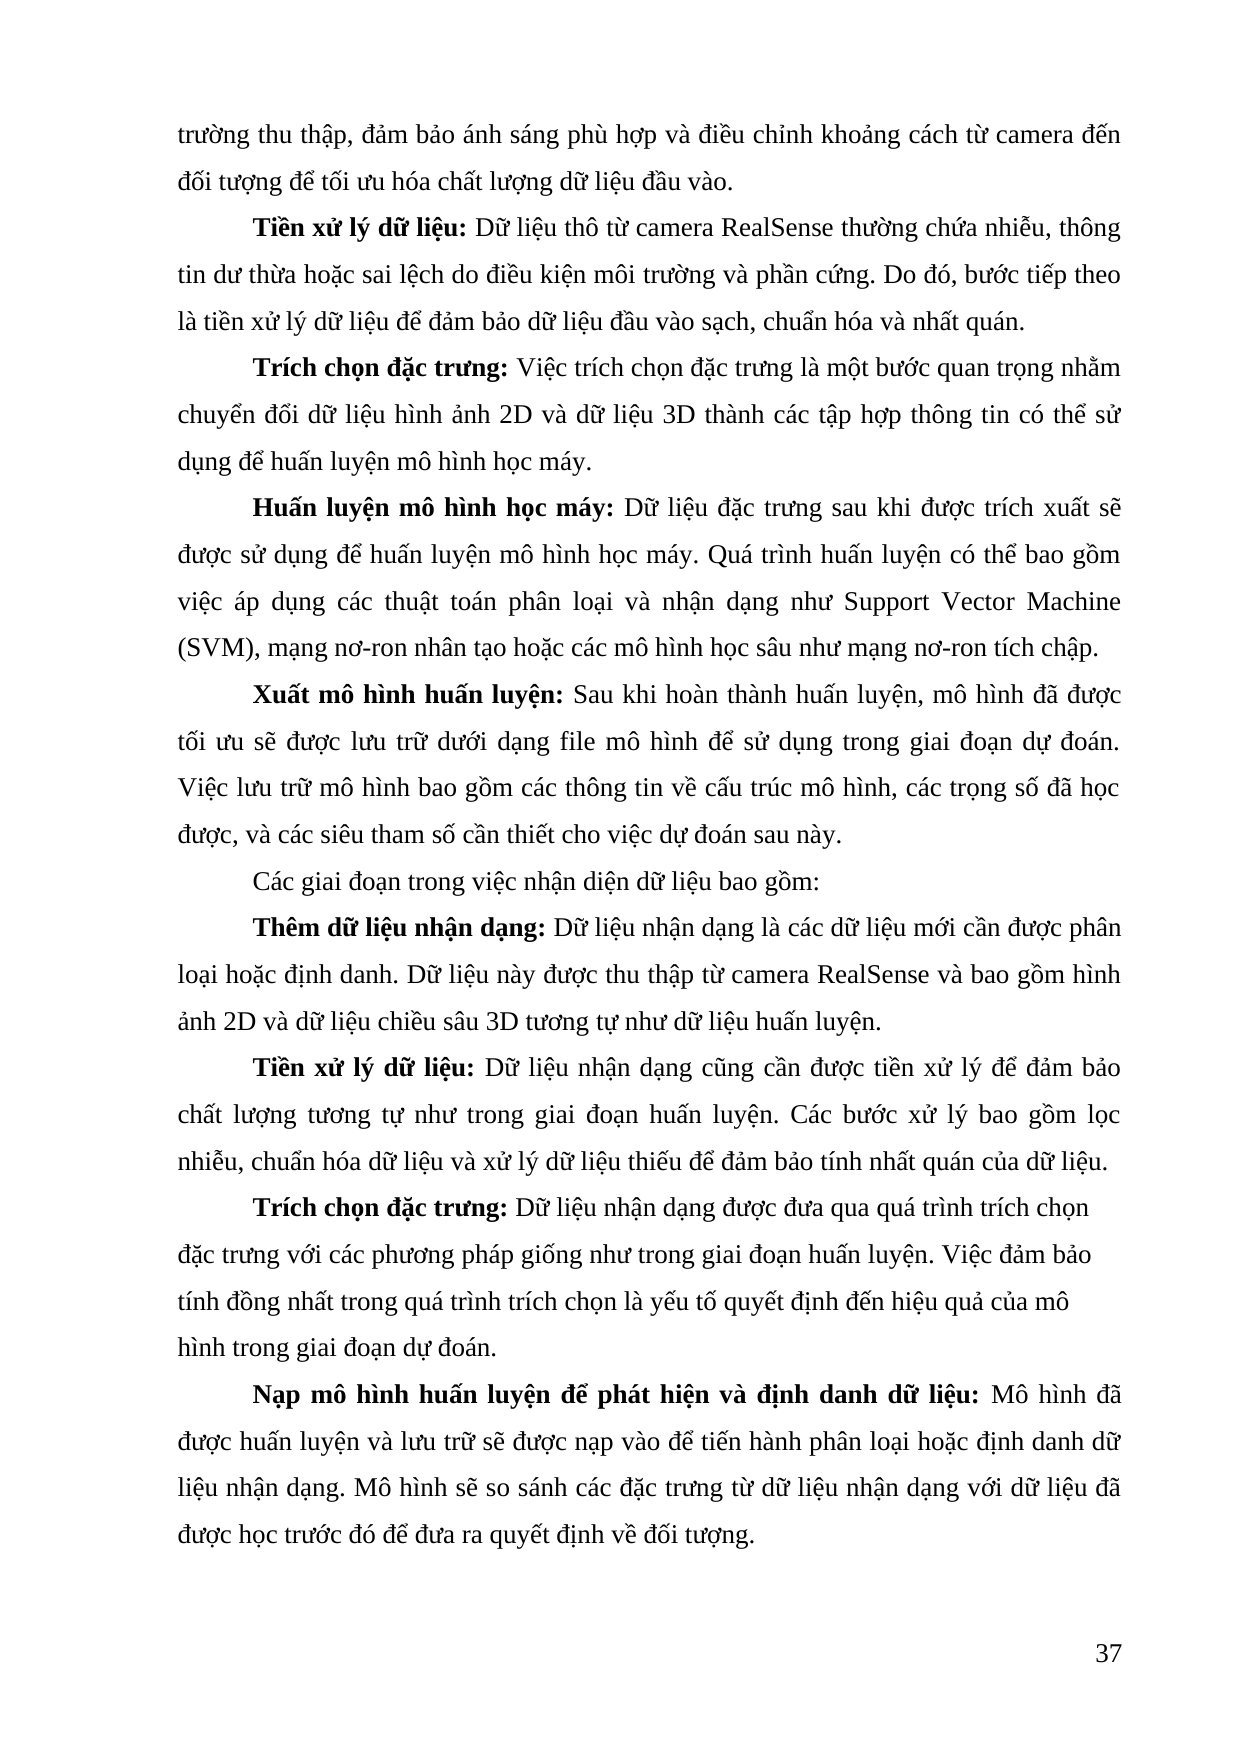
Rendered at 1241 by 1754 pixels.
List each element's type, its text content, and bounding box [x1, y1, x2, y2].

text Các giai đoạn trong việc nhận diện dữ liệu bao gồm: [177, 865, 1122, 896]
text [177, 118, 1122, 196]
text Trích chọn đặc trưng: Việc trích chọn đặc trưng là một bước quan trọng nhằm chuyển đổi dữ liệu hình ảnh 2D và dữ liệu 3D thành các tập hợp thông tin có thể sử dụng để huấn luyện mô hình học máy. [177, 351, 1122, 476]
text Nạp mô hình huấn luyện để phát hiện và định danh dữ liệu: Mô hình đã được huấn luyện và lưu trữ sẽ được nạp vào để tiến hành phân loại hoặc định danh dữ liệu nhận dạng. Mô hình sẽ so sánh các đặc trưng từ dữ liệu nhận dạng với dữ liệu đã được học trước đó để đưa ra quyết định về đối tượng. [177, 1378, 1122, 1549]
text Tiền xử lý dữ liệu: Dữ liệu nhận dạng cũng cần được tiền xử lý để đảm bảo chất lượng tương tự như trong giai đoạn huấn luyện. Các bước xử lý bao gồm lọc nhiễu, chuẩn hóa dữ liệu và xử lý dữ liệu thiếu để đảm bảo tính nhất quán của dữ liệu. [177, 1051, 1122, 1176]
text Huấn luyện mô hình học máy: Dữ liệu đặc trưng sau khi được trích xuất sẽ được sử dụng để huấn luyện mô hình học máy. Quá trình huấn luyện có thể bao gồm việc áp dụng các thuật toán phân loại và nhận dạng như Support Vector Machine (SVM), mạng nơ-ron nhân tạo hoặc các mô hình học sâu như mạng nơ-ron tích chập. [177, 491, 1122, 663]
text Thêm dữ liệu nhận dạng: Dữ liệu nhận dạng là các dữ liệu mới cần được phân loại hoặc định danh. Dữ liệu này được thu thập từ camera RealSense và bao gồm hình ảnh 2D và dữ liệu chiều sâu 3D tương tự như dữ liệu huấn luyện. [177, 911, 1122, 1036]
text Xuất mô hình huấn luyện: Sau khi hoàn thành huấn luyện, mô hình đã được tối ưu sẽ được lưu trữ dưới dạng file mô hình để sử dụng trong giai đoạn dự đoán. Việc lưu trữ mô hình bao gồm các thông tin về cấu trúc mô hình, các trọng số đã học được, và các siêu tham số cần thiết cho việc dự đoán sau này. [177, 678, 1122, 849]
text Tiền xử lý dữ liệu: Dữ liệu thô từ camera RealSense thường chứa nhiễu, thông tin dư thừa hoặc sai lệch do điều kiện môi trường và phần cứng. Do đó, bước tiếp theo là tiền xử lý dữ liệu để đảm bảo dữ liệu đầu vào sạch, chuẩn hóa và nhất quán. [177, 211, 1122, 336]
text Trích chọn đặc trưng: Dữ liệu nhận dạng được đưa qua quá trình trích chọn đặc trưng với các phương pháp giống như trong giai đoạn huấn luyện. Việc đảm bảo tính đồng nhất trong quá trình trích chọn là yếu tố quyết định đến hiệu quả của mô hình trong giai đoạn dự đoán. [177, 1191, 1122, 1363]
